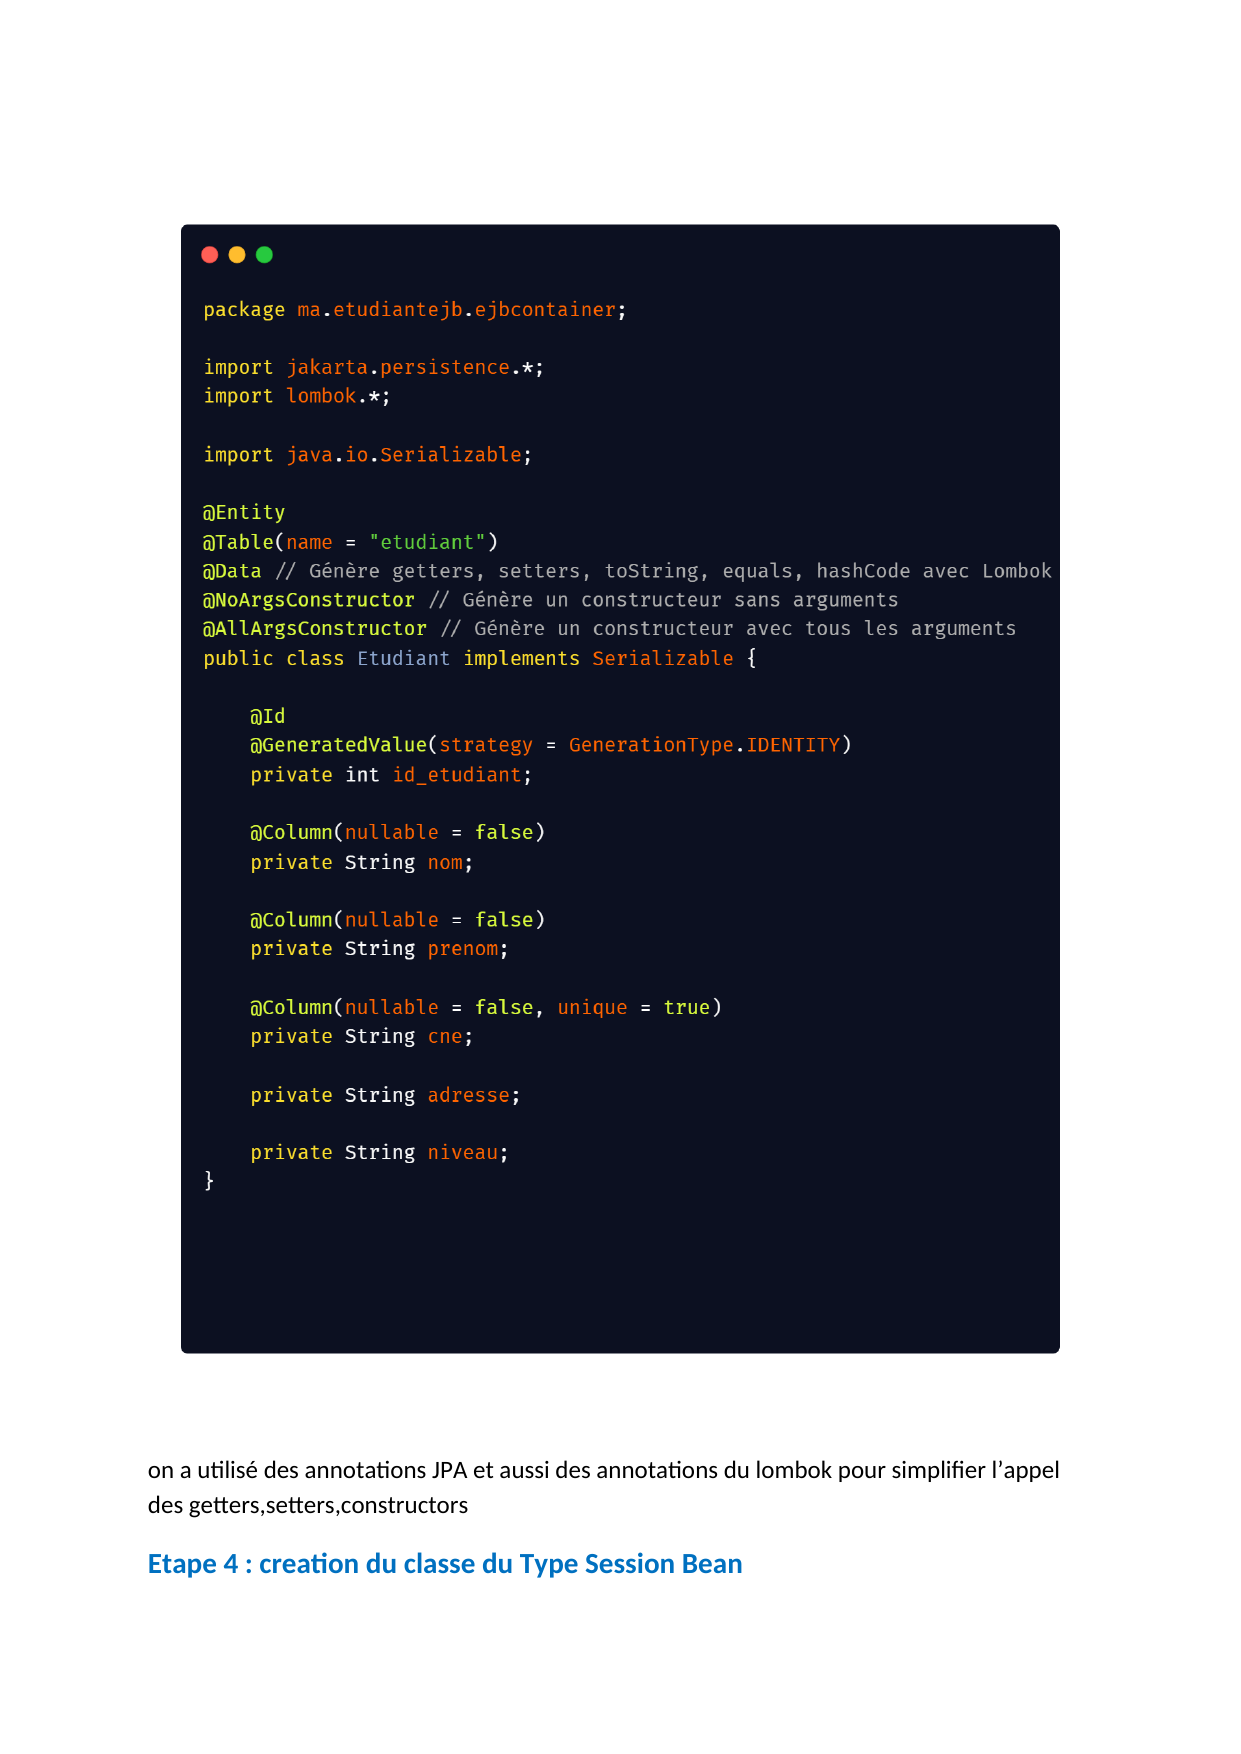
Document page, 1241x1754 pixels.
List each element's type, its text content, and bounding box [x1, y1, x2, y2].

text on a utilisé des annotations JPA et aussi des annotations du lombok pour simplifier l’appel des getters,setters,constructors [148, 1454, 1093, 1519]
picture [147, 147, 1093, 1429]
text Etape 4 : creation du classe du Type Session Bean [148, 1545, 1093, 1581]
